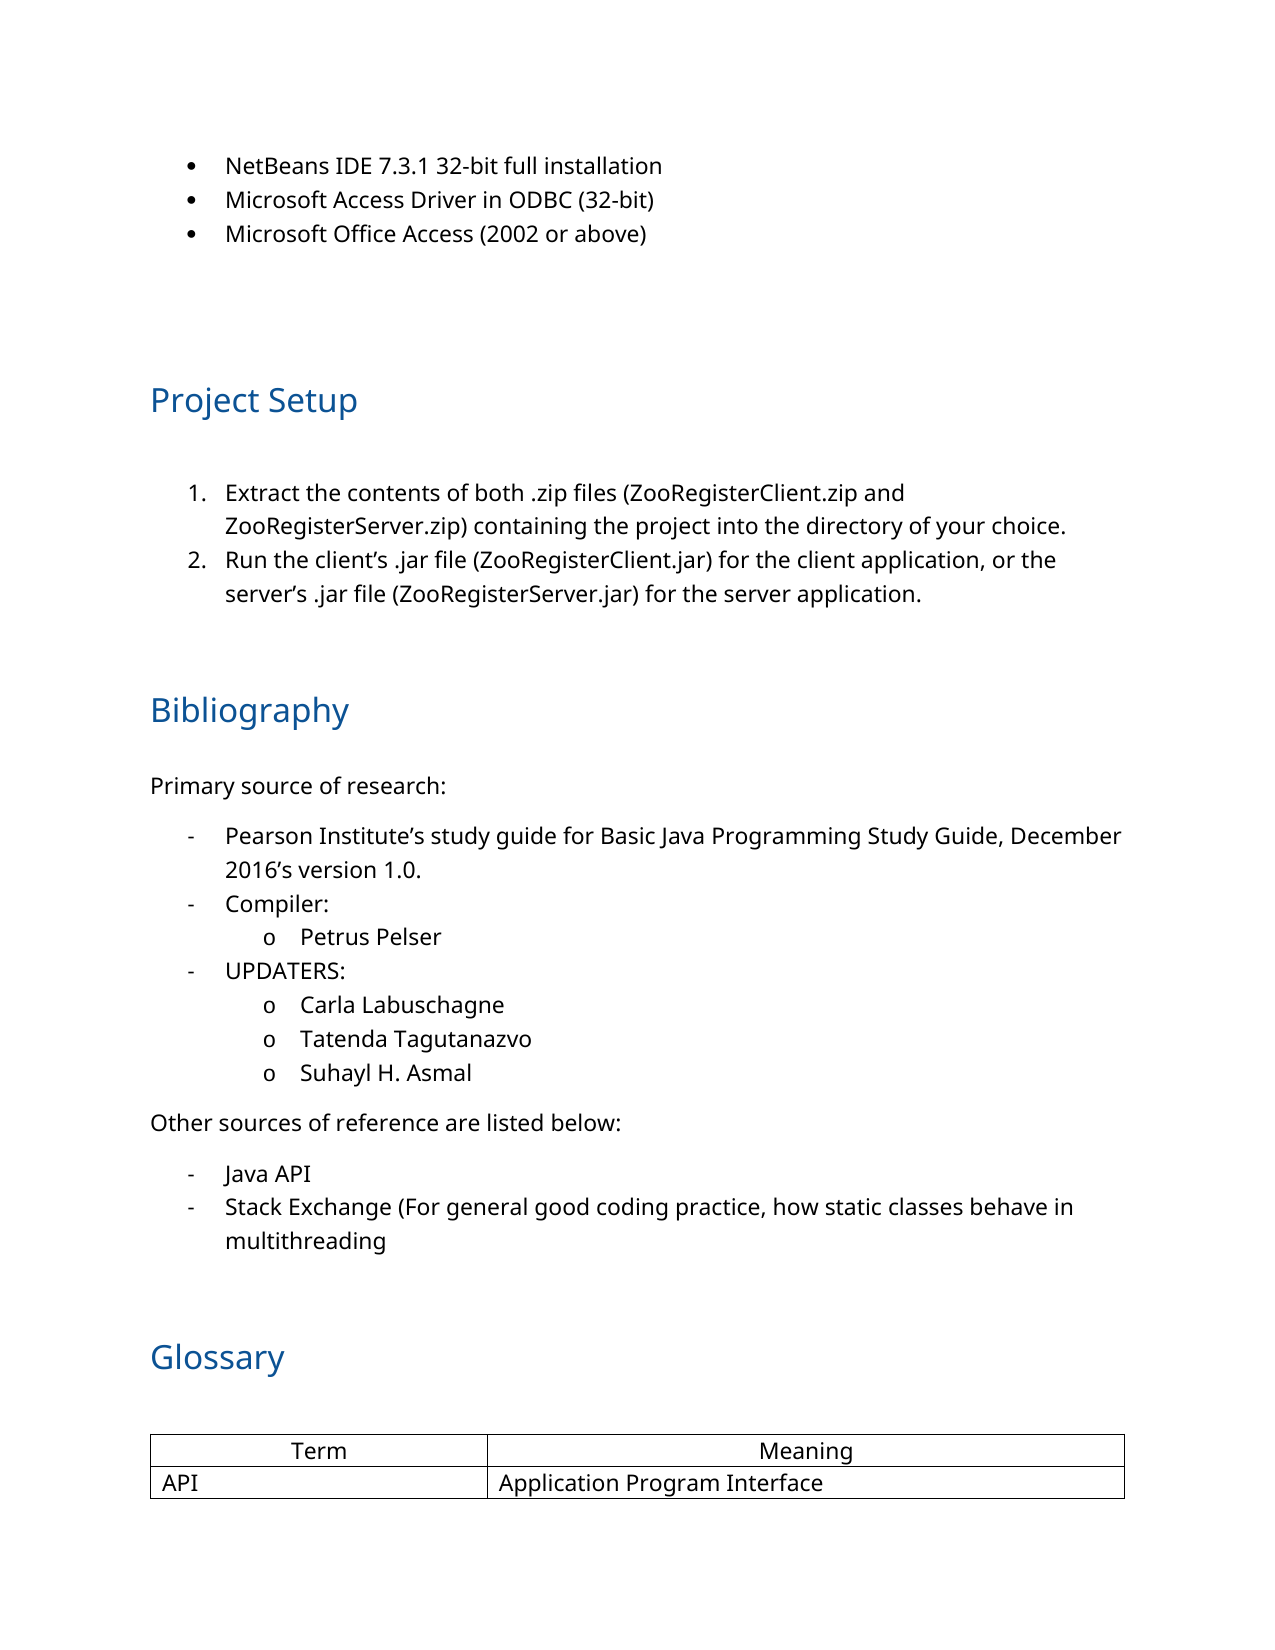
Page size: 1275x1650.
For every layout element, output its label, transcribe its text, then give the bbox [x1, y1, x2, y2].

list Carla Labuschagne [262, 989, 1125, 1020]
list Extract the contents of both .zip files (ZooRegisterClient.zip and ZooRegisterServer.zip) containing the project into the directory of your choice. [187, 476, 1125, 541]
list Petrus Pelser [262, 921, 1125, 953]
table_header Meaning [488, 1435, 1124, 1466]
list Run the client’s .jar file (ZooRegisterClient.jar) for the client application, or the server’s .jar file (ZooRegisterServer.jar) for the server application. [187, 544, 1125, 609]
subtitle Glossary [150, 1334, 1125, 1379]
list Java API [187, 1157, 1125, 1189]
subtitle Bibliography [150, 687, 1125, 732]
list NetBeans IDE 7.3.1 32-bit full installation [187, 150, 1125, 181]
list UPDATERS: [187, 955, 1125, 986]
list Tatenda Tagutanazvo [262, 1023, 1125, 1054]
table_cell Application Program Interface [488, 1467, 1124, 1498]
list Suhayl H. Asmal [262, 1057, 1125, 1088]
list Pearson Institute’s study guide for Basic Java Programming Study Guide, December 2016’s version 1.0. [187, 820, 1125, 885]
table_cell API [151, 1467, 487, 1498]
subtitle Project Setup [150, 377, 1125, 422]
text Primary source of research: [150, 736, 1125, 801]
list Stack Exchange (For general good coding practice, how static classes behave in multithreading [187, 1191, 1125, 1256]
list Microsoft Access Driver in ODBC (32-bit) [187, 184, 1125, 215]
table_header Term [151, 1435, 487, 1466]
text Other sources of reference are listed below: [150, 1107, 1125, 1138]
list Compiler: [187, 887, 1125, 919]
list Microsoft Office Access (2002 or above) [187, 217, 1125, 249]
